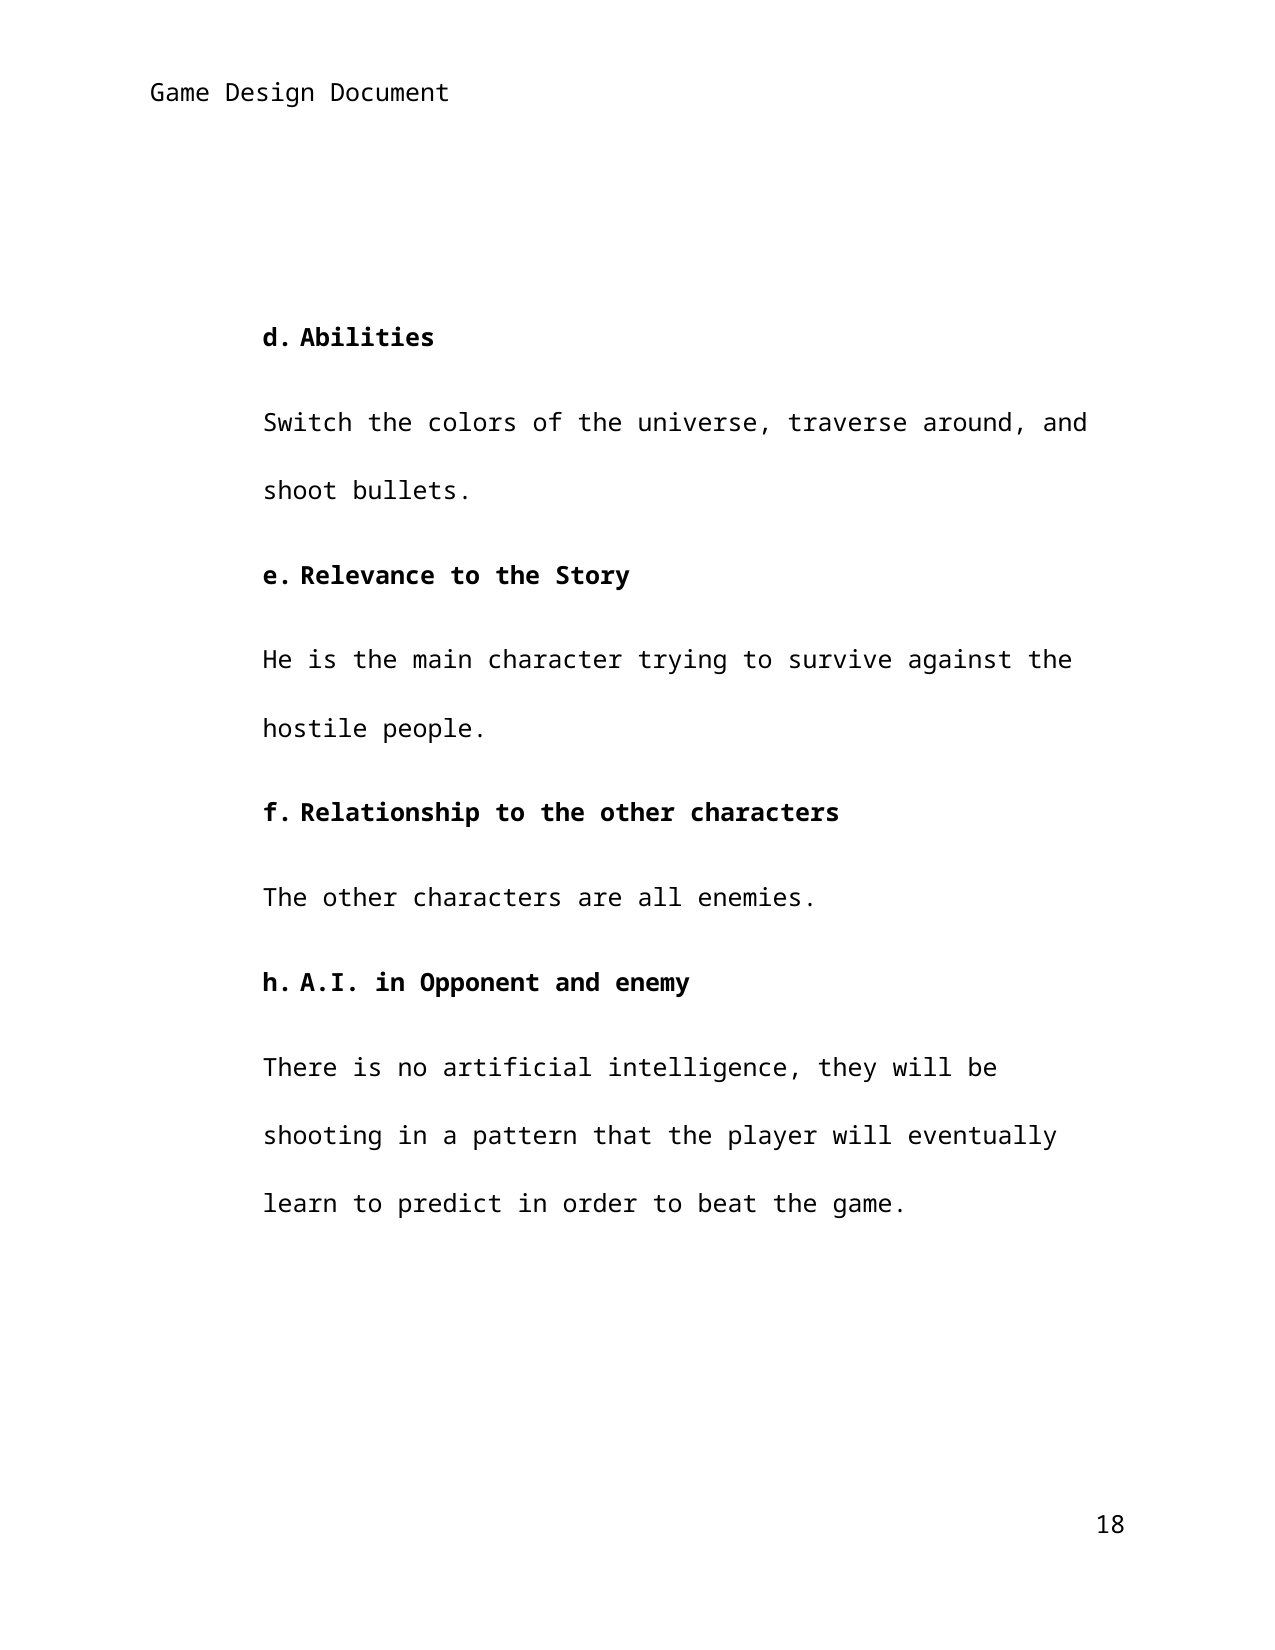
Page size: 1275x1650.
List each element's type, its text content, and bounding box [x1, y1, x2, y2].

text The other characters are all enemies. [262, 880, 1125, 914]
text He is the main character trying to survive against the hostile people. [262, 642, 1125, 744]
list Abilities [262, 319, 1125, 354]
text Switch the colors of the universe, traverse around, and shoot bullets. [262, 404, 1125, 507]
list Relationship to the other characters [262, 795, 1125, 829]
text There is no artificial intelligence, they will be shooting in a pattern that the player will eventually learn to predict in order to beat the game. [262, 1049, 1125, 1220]
list Relevance to the Story [262, 557, 1125, 591]
list A.I. in Opponent and enemy [262, 964, 1125, 999]
